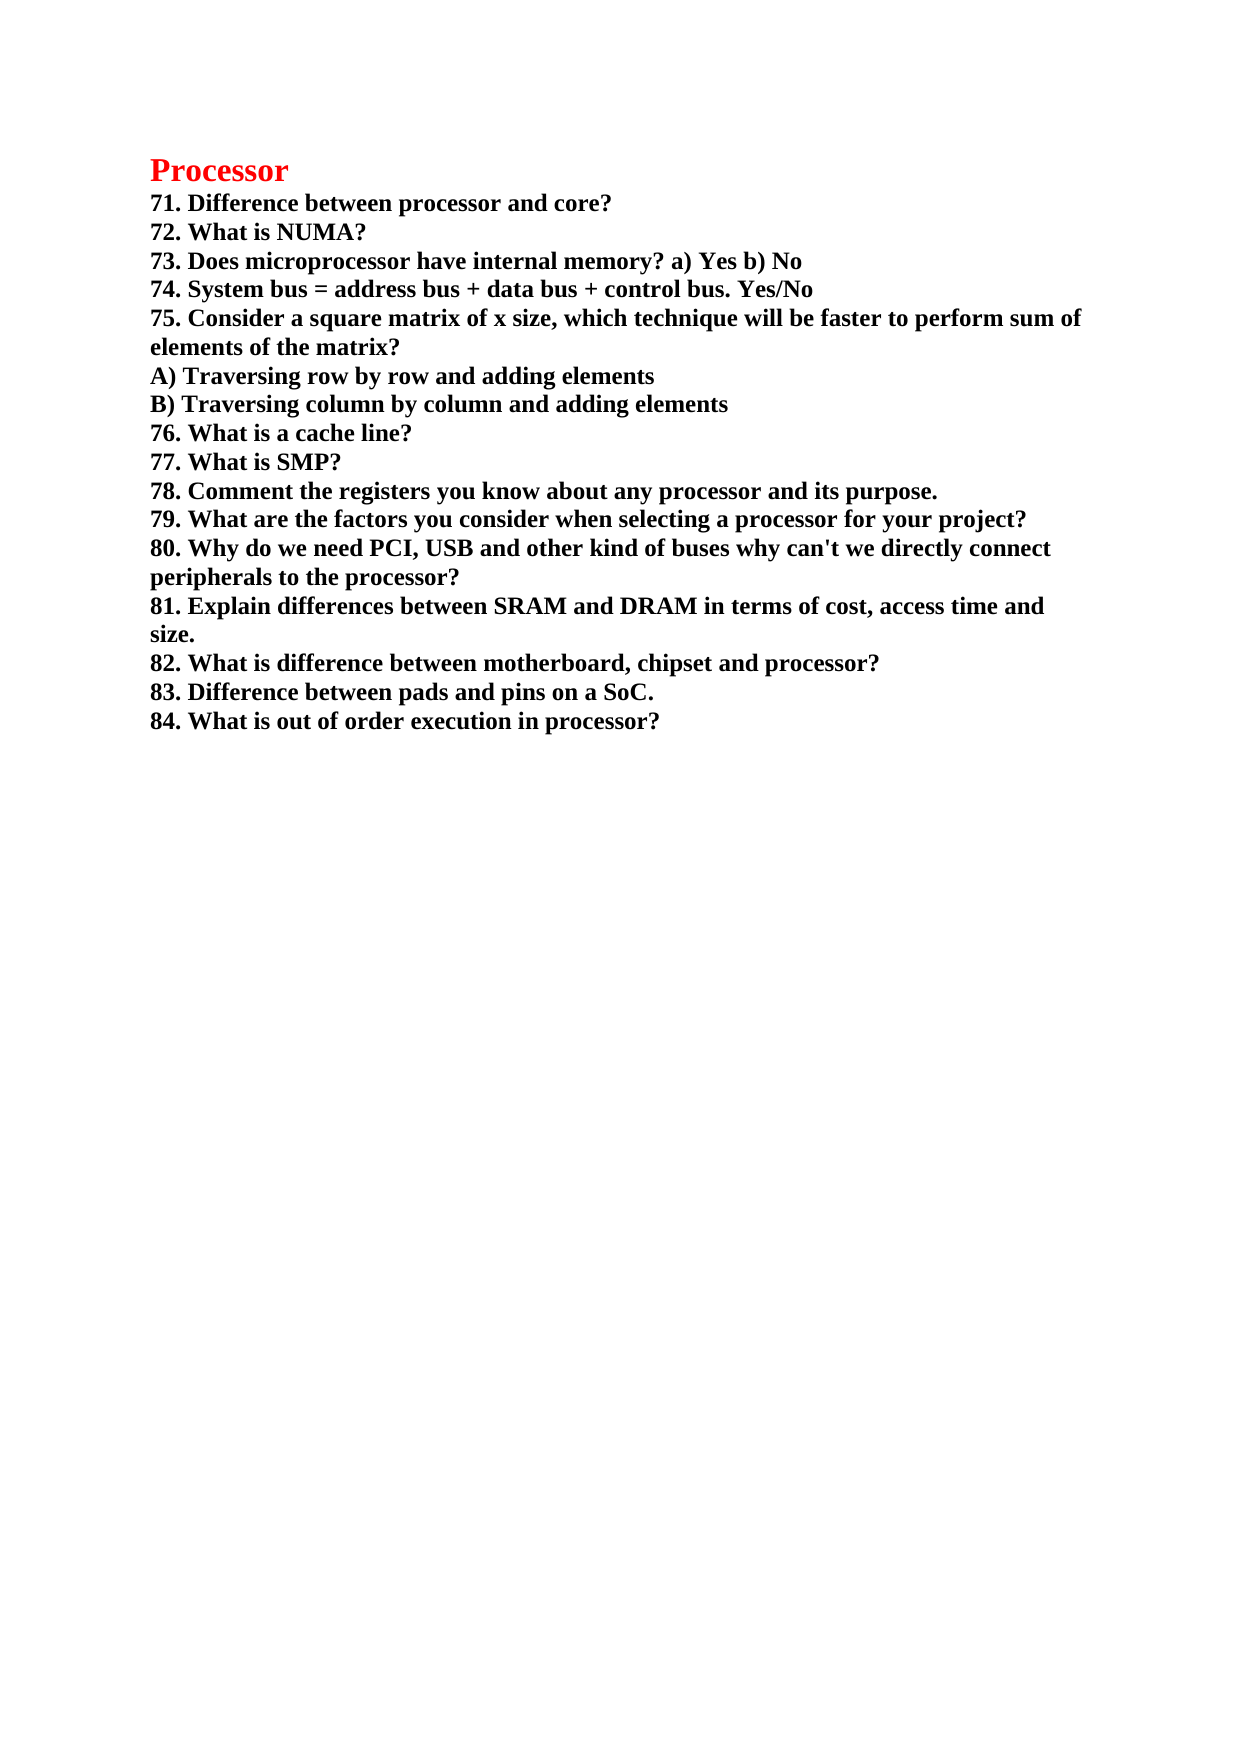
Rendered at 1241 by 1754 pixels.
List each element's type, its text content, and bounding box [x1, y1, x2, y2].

text 84. What is out of order execution in processor? [150, 706, 1090, 734]
text B) Traversing column by column and adding elements [150, 389, 1090, 418]
text 73. Does microprocessor have internal memory? a) Yes b) No [150, 246, 1090, 274]
text 75. Consider a square matrix of x size, which technique will be faster to perform sum of [150, 303, 1090, 332]
text 79. What are the factors you consider when selecting a processor for your project? [150, 504, 1090, 533]
text 72. What is NUMA? [150, 217, 1090, 246]
text 83. Difference between pads and pins on a SoC. [150, 677, 1090, 706]
text 76. What is a cache line? [150, 418, 1090, 447]
text 80. Why do we need PCI, USB and other kind of buses why can't we directly connect [150, 533, 1090, 562]
text 82. What is difference between motherboard, chipset and processor? [150, 648, 1090, 677]
text 74. System bus = address bus + data bus + control bus. Yes/No [150, 274, 1090, 303]
text 71. Difference between processor and core? [150, 188, 1090, 217]
text 81. Explain differences between SRAM and DRAM in terms of cost, access time and size. [150, 591, 1090, 648]
text A) Traversing row by row and adding elements [150, 361, 1090, 389]
text elements of the matrix? [150, 332, 1090, 361]
text peripherals to the processor? [150, 562, 1090, 591]
text 78. Comment the registers you know about any processor and its purpose. [150, 476, 1090, 504]
text Processor [150, 150, 1090, 188]
text 77. What is SMP? [150, 447, 1090, 476]
